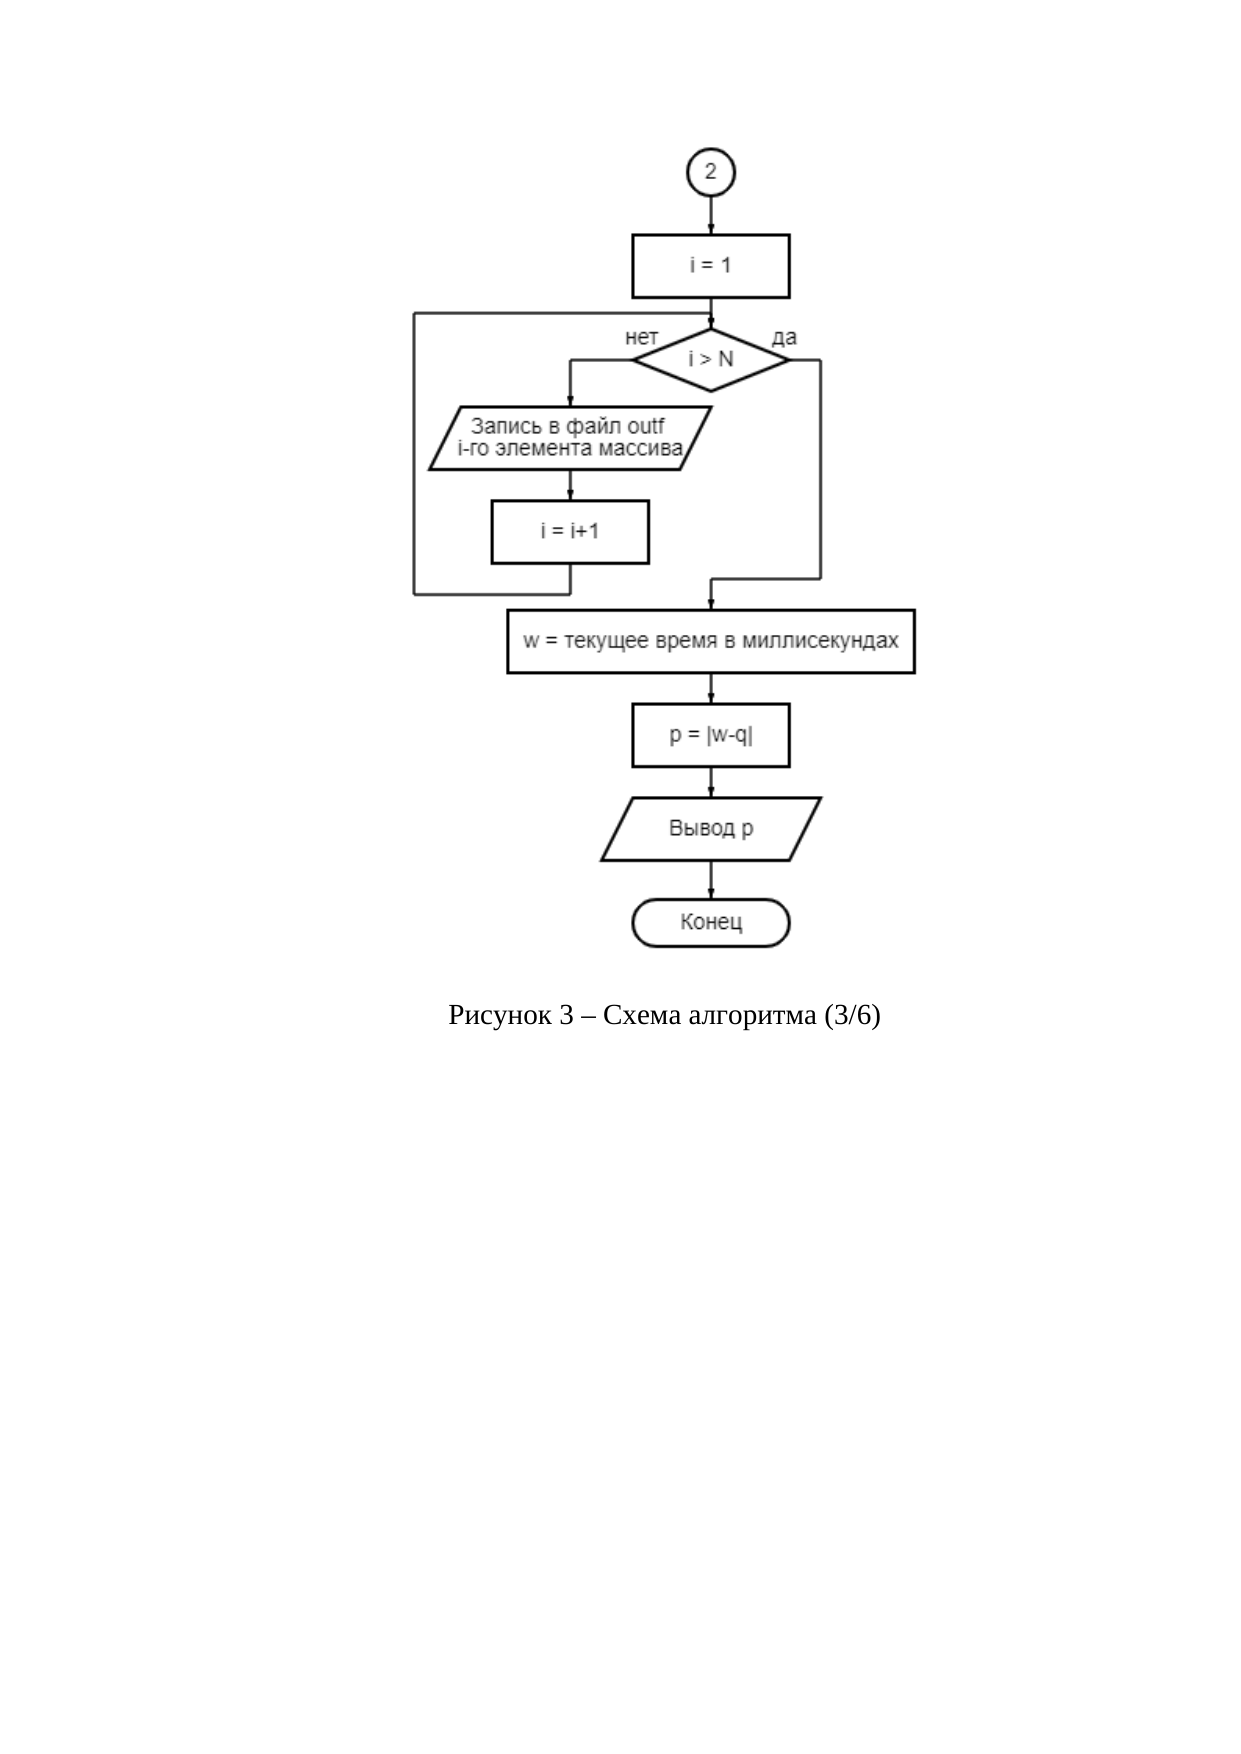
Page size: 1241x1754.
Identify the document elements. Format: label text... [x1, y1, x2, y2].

text Рисунок 3 – Схема алгоритма (3/6) [177, 997, 1152, 1030]
picture [383, 118, 946, 978]
